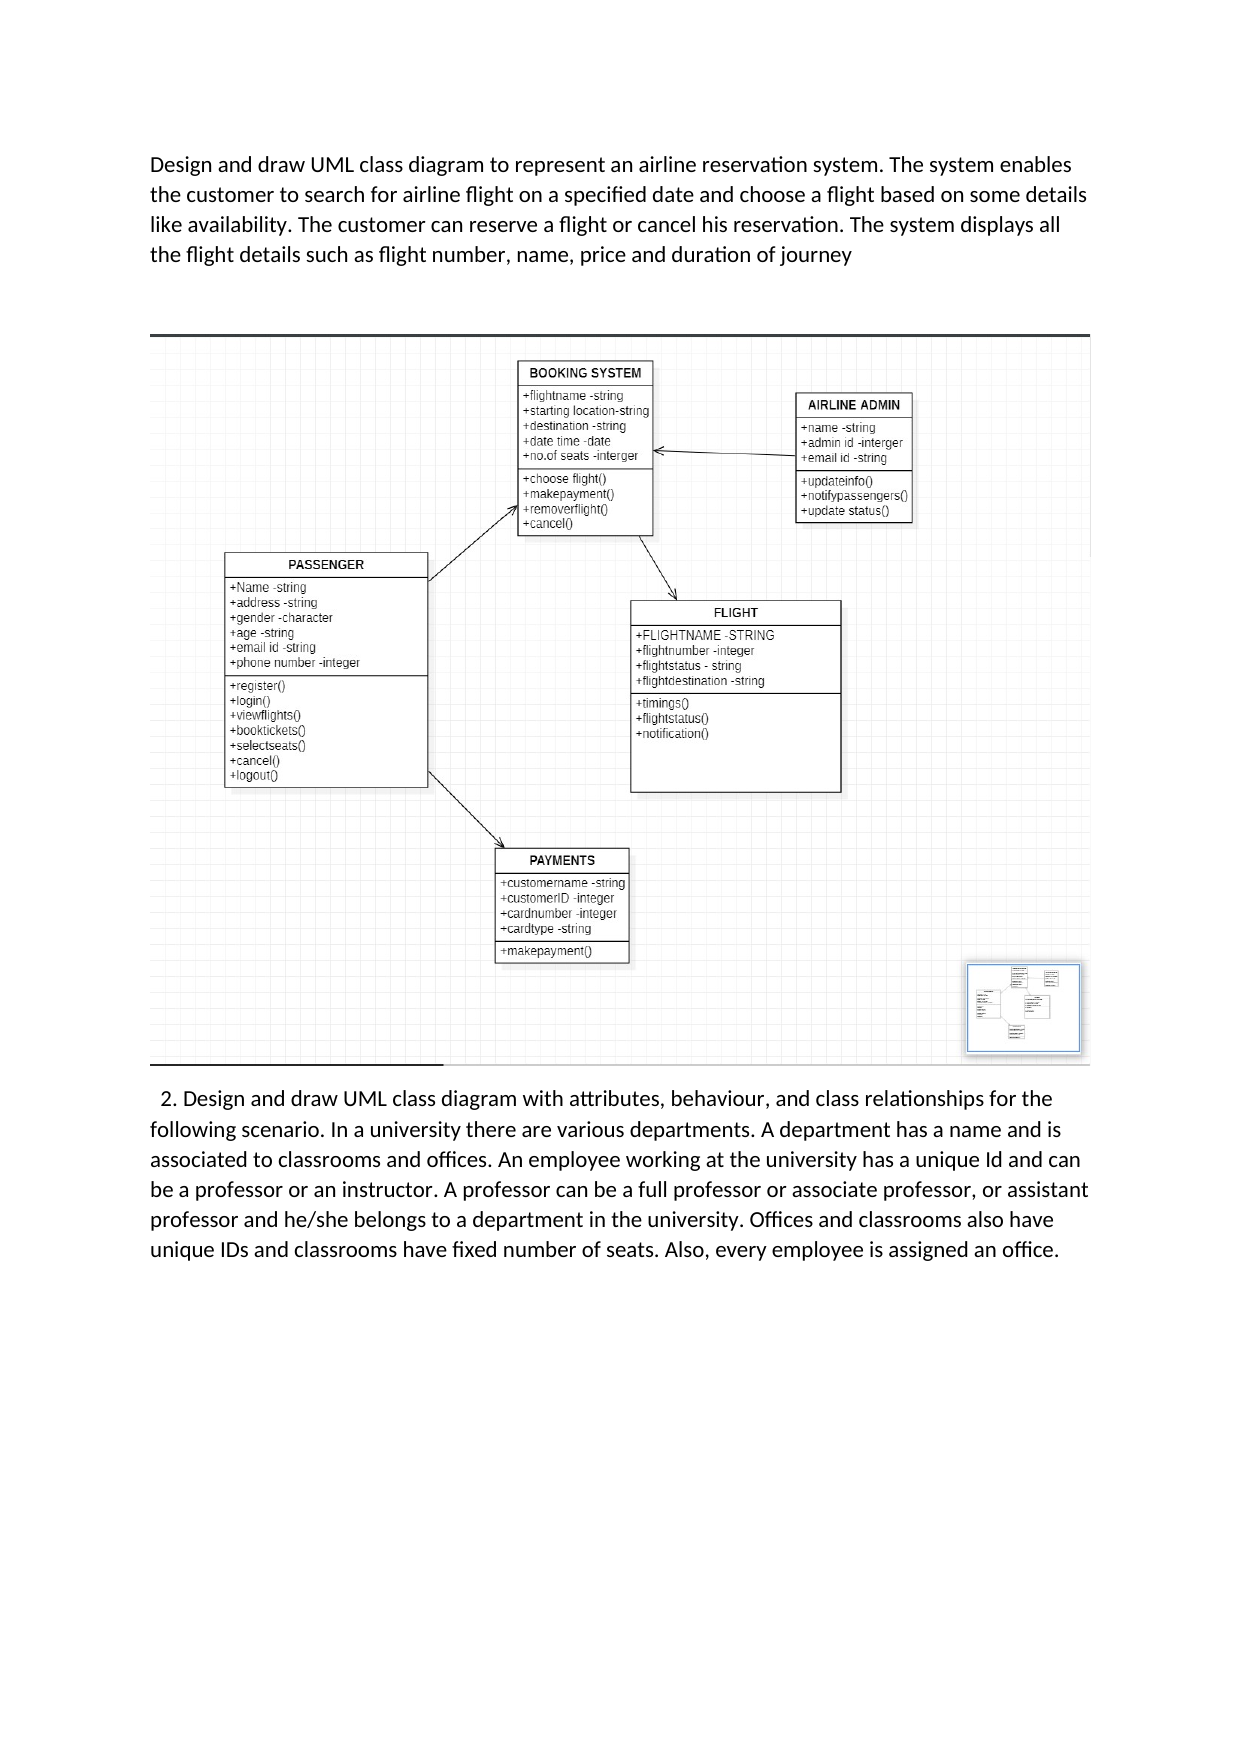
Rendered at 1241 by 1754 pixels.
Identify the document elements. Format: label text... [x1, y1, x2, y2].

text 2. Design and draw UML class diagram with attributes, behaviour, and class relationships for the following scenario. In a university there are various departments. A department has a name and is associated to classrooms and offices. An employee working at the university has a unique Id and can be a professor or an instructor. A professor can be a full professor or associate professor, or assistant professor and he/she belongs to a department in the university. Offices and classrooms also have unique IDs and classrooms have fixed number of seats. Also, every employee is assigned an office. [150, 1084, 1090, 1263]
text Design and draw UML class diagram to represent an airline reservation system. The system enables the customer to search for airline flight on a specified date and choose a flight based on some details like availability. The customer can reserve a flight or cancel his reservation. The system displays all the flight details such as flight number, name, price and duration of journey [150, 150, 1090, 269]
picture [150, 334, 1091, 1066]
